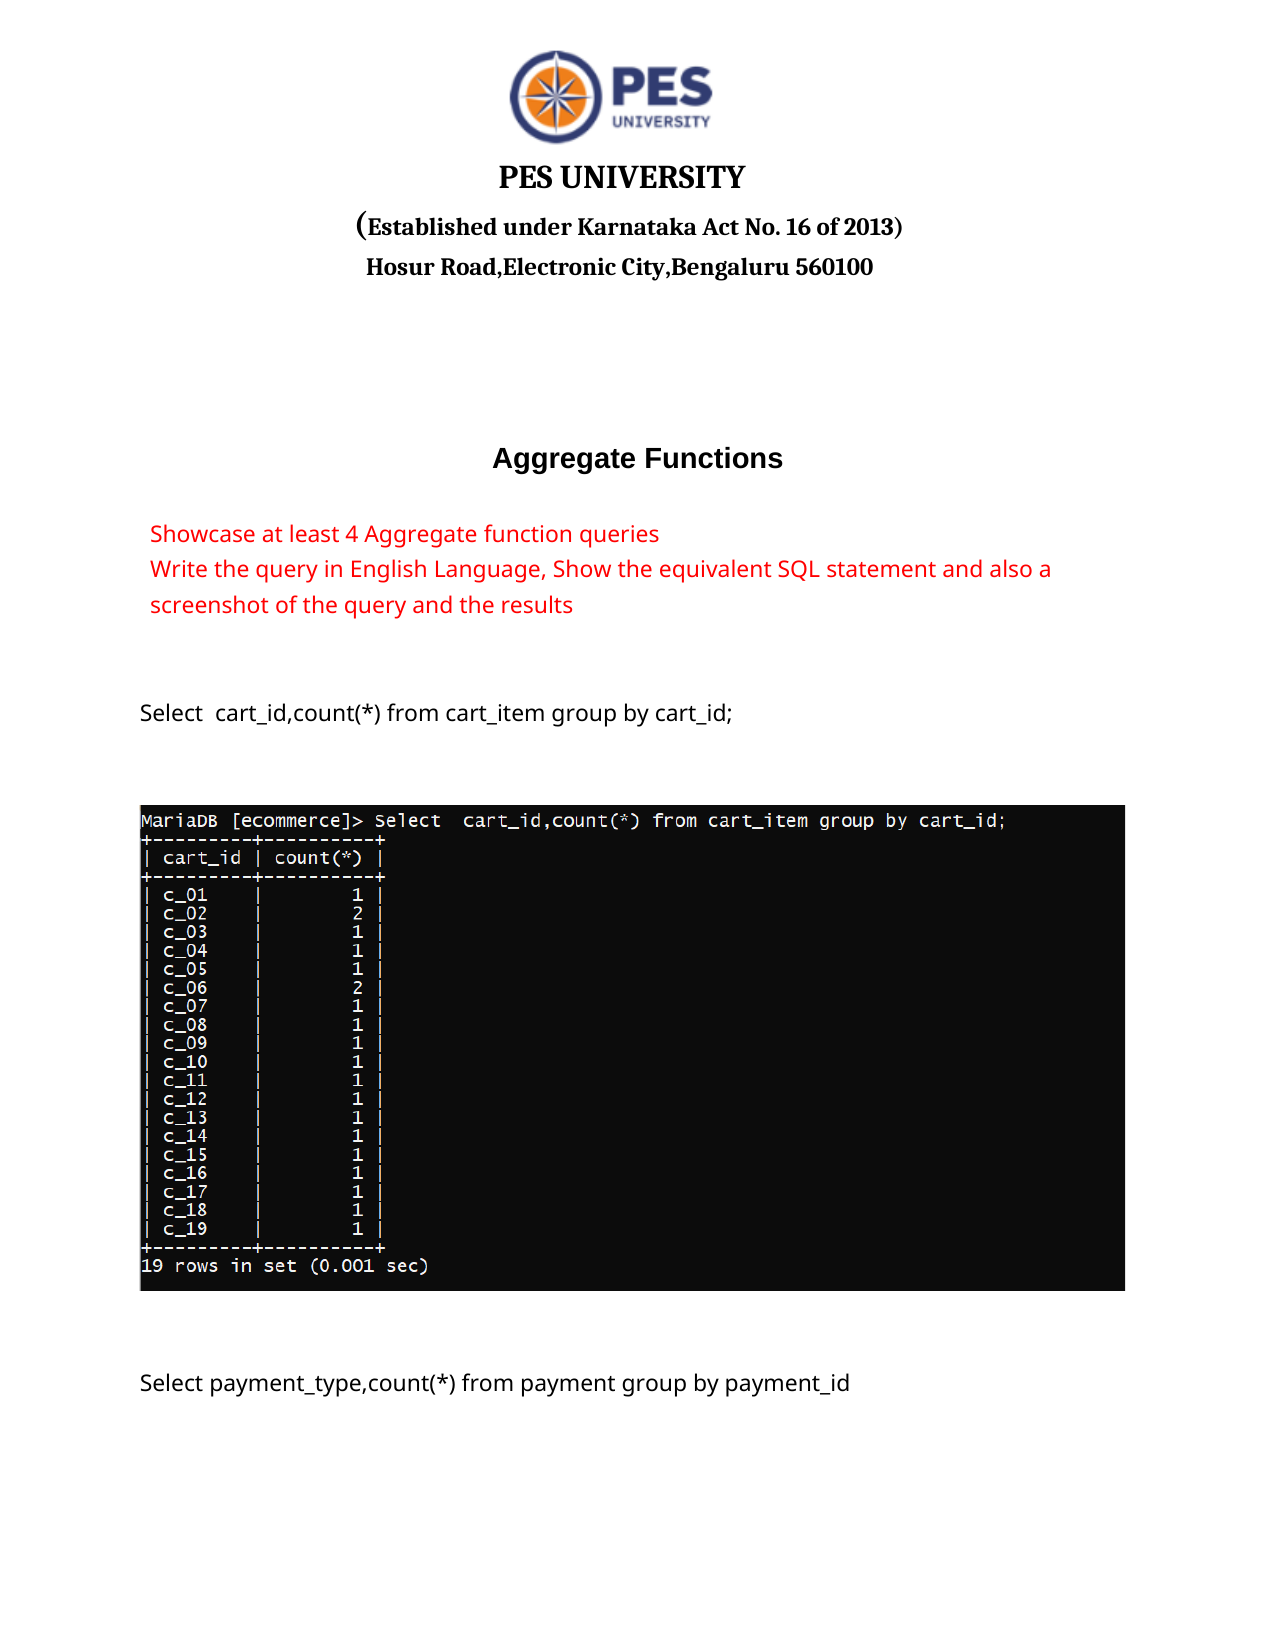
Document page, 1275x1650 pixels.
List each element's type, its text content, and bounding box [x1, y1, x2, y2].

text Select payment_type,count(*) from payment group by payment_id [139, 1367, 1125, 1398]
text Showcase at least 4 Aggregate function queries [150, 518, 1125, 549]
picture [139, 805, 1125, 1291]
subtitle Aggregate Functions [336, 441, 939, 474]
text Write the query in English Language, Show the equivalent SQL statement and also a screenshot of the query and the results [150, 553, 1112, 621]
picture [482, 32, 749, 151]
text Select cart_id,count(*) from cart_item group by cart_id; [139, 697, 1125, 728]
